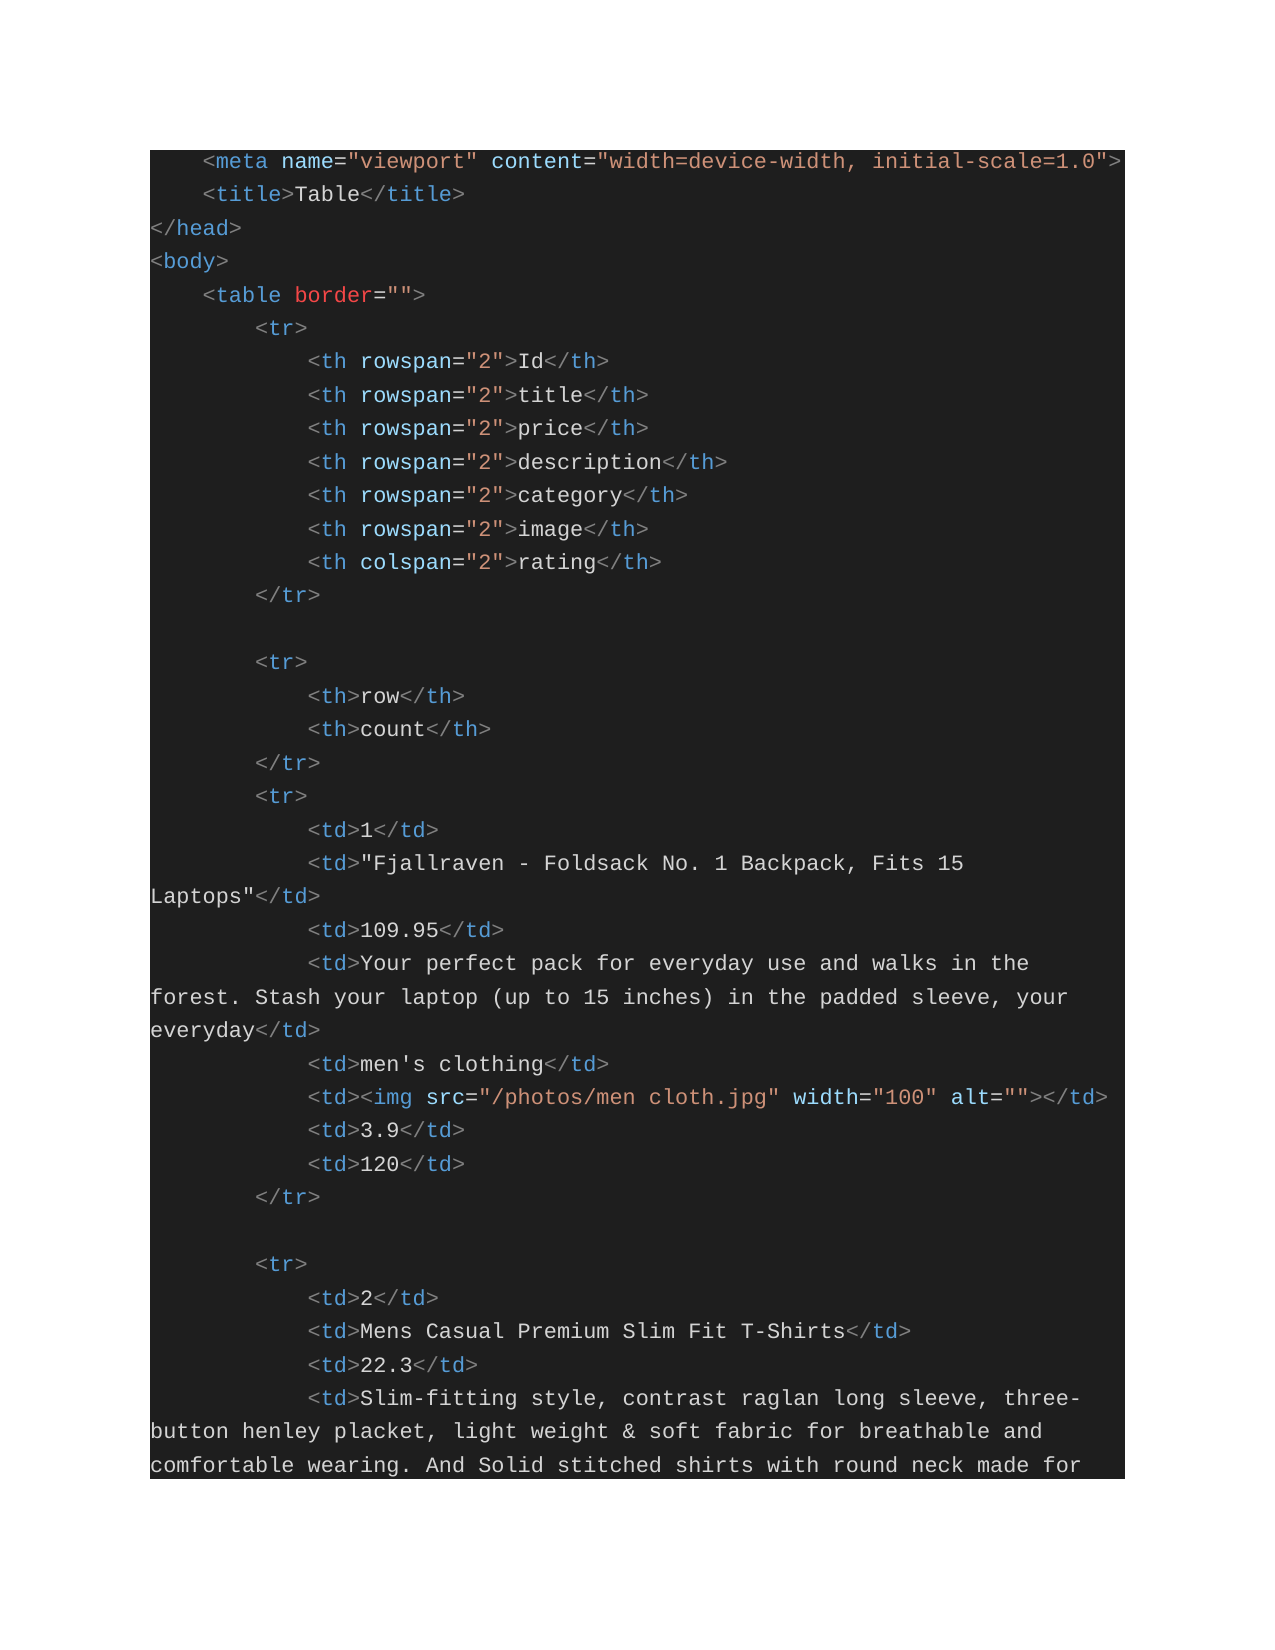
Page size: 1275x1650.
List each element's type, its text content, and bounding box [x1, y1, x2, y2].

text <td>120</td> [150, 1153, 1125, 1178]
text <td>Your perfect pack for everyday use and walks in the forest. Stash your laptop (up to 15 inches) in the padded sleeve, your everyday</td> [150, 952, 1125, 1044]
text <td>2</td> [150, 1287, 1125, 1312]
text <body> [150, 250, 1125, 275]
text </tr> [150, 585, 1125, 609]
text <td>109.95</td> [150, 919, 1125, 944]
text <td>men's clothing</td> [150, 1053, 1125, 1078]
text <tr> [150, 785, 1125, 810]
text </tr> [150, 752, 1125, 777]
text <th rowspan="2">title</th> [150, 384, 1125, 409]
text <th colspan="2">rating</th> [150, 551, 1125, 576]
text </head> [150, 217, 1125, 242]
text <td>1</td> [150, 819, 1125, 843]
text <td><img src="/photos/men cloth.jpg" width="100" alt=""></td> [150, 1086, 1125, 1111]
text <th rowspan="2">price</th> [150, 417, 1125, 442]
text <tr> [150, 317, 1125, 342]
text <td>3.9</td> [150, 1120, 1125, 1144]
text <tr> [150, 1253, 1125, 1278]
text <title>Table</title> [150, 183, 1125, 208]
text <tr> [150, 652, 1125, 676]
text <th rowspan="2">category</th> [150, 484, 1125, 509]
text <th rowspan="2">image</th> [150, 518, 1125, 543]
text <td>22.3</td> [150, 1354, 1125, 1378]
text <meta name="viewport" content="width=device-width, initial-scale=1.0"> [150, 150, 1125, 175]
text <td>"Fjallraven - Foldsack No. 1 Backpack, Fits 15 Laptops"</td> [150, 852, 1125, 910]
text <th rowspan="2">Id</th> [150, 351, 1125, 375]
text <th>row</th> [150, 685, 1125, 710]
text <th>count</th> [150, 718, 1125, 743]
text <td>Mens Casual Premium Slim Fit T-Shirts</td> [150, 1320, 1125, 1345]
text <th rowspan="2">description</th> [150, 451, 1125, 476]
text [150, 1387, 1125, 1479]
text <table border=""> [150, 284, 1125, 308]
text </tr> [150, 1187, 1125, 1211]
